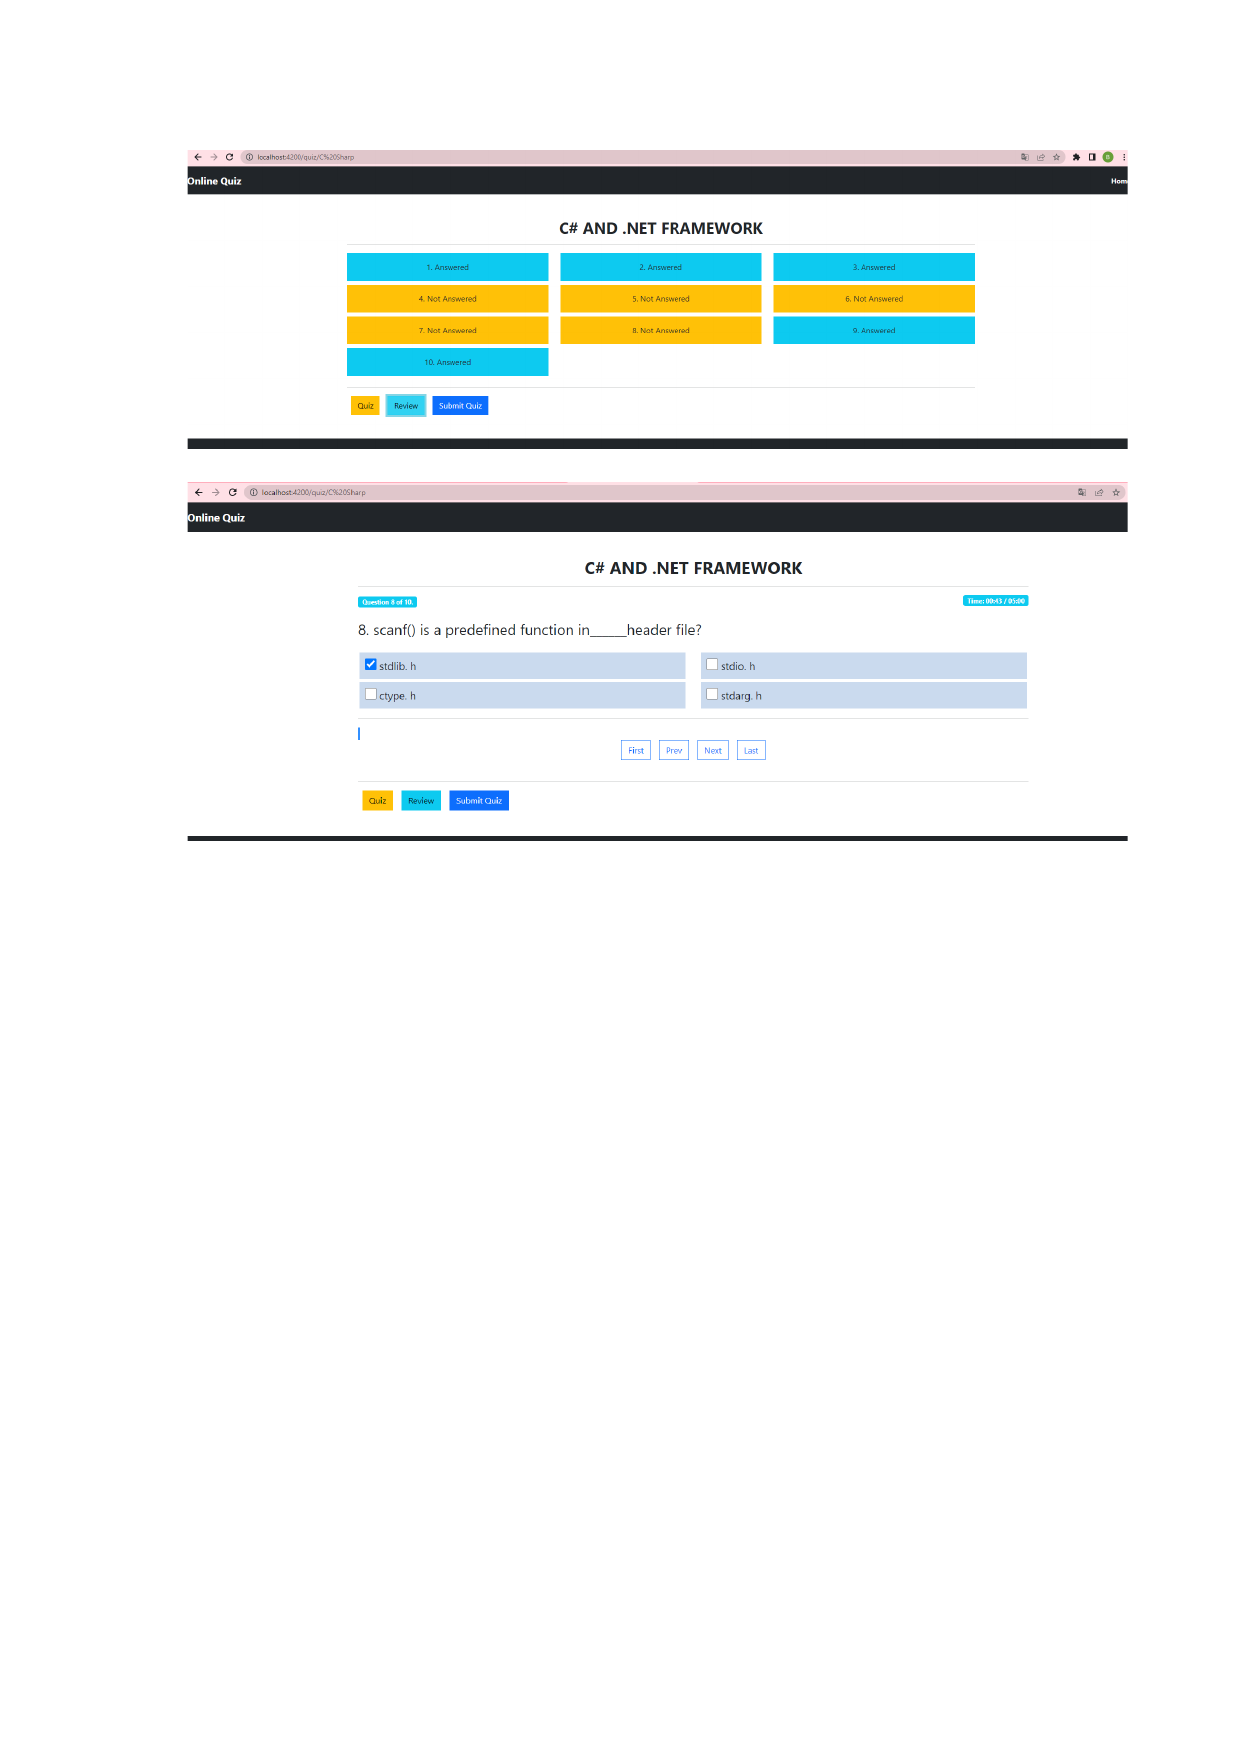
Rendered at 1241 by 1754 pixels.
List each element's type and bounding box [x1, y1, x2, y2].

picture [187, 150, 1128, 449]
picture [187, 482, 1128, 841]
